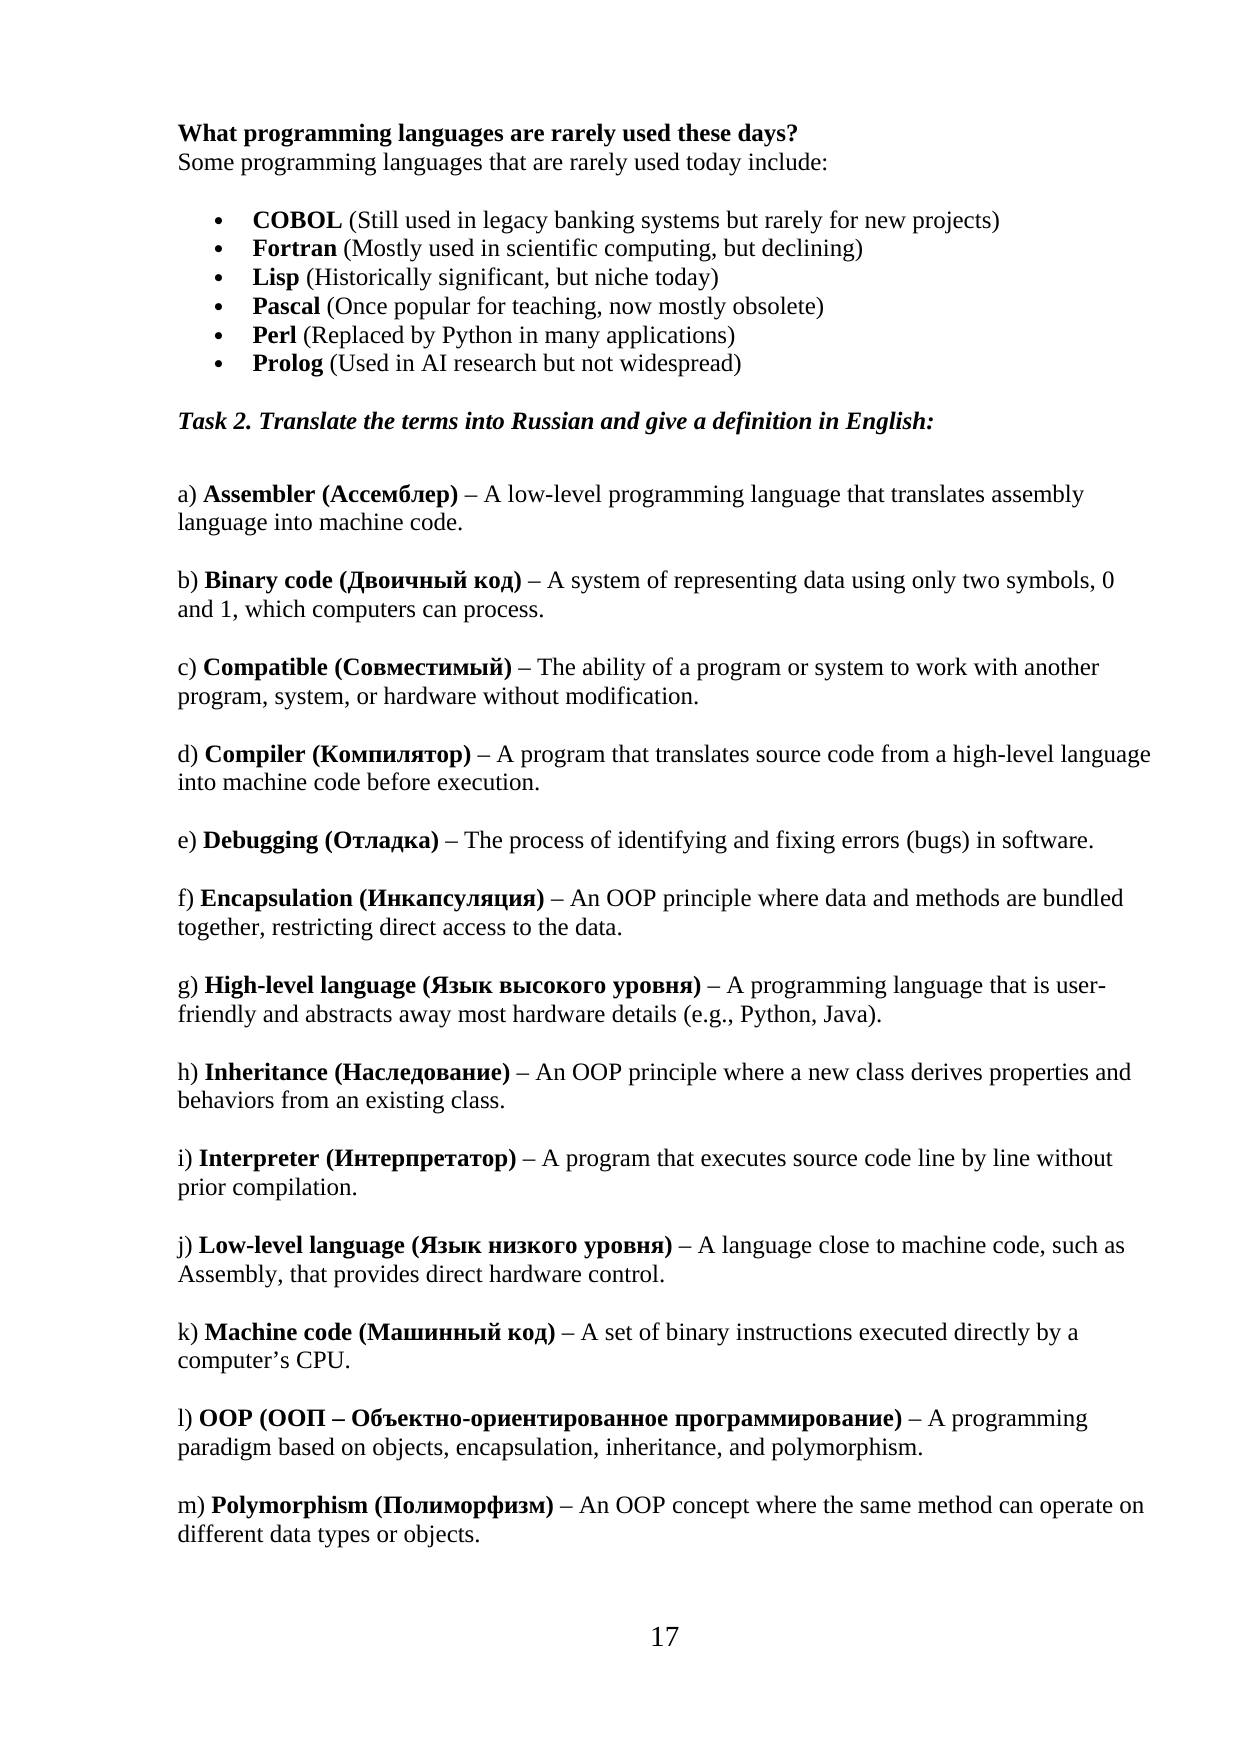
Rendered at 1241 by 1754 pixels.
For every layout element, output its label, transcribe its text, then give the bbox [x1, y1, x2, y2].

text i) Interpreter (Интерпретатор) – A program that executes source code line by line without prior compilation. [177, 1143, 1152, 1201]
list Pascal (Once popular for teaching, now mostly obsolete) [215, 291, 1152, 320]
text h) Inheritance (Наследование) – An OOP principle where a new class derives properties and behaviors from an existing class. [177, 1057, 1152, 1114]
text c) Compatible (Совместимый) – The ability of a program or system to work with another program, system, or hardware without modification. [177, 652, 1152, 709]
text d) Compiler (Компилятор) – A program that translates source code from a high-level language into machine code before execution. [177, 739, 1152, 796]
list Perl (Replaced by Python in many applications) [215, 320, 1152, 348]
text f) Encapsulation (Инкапсуляция) – An OOP principle where data and methods are bundled together, restricting direct access to the data. [177, 883, 1152, 941]
text Task 2. Translate the terms into Russian and give a definition in English: [177, 406, 1152, 435]
list Fortran (Mostly used in scientific computing, but declining) [215, 233, 1152, 262]
text b) Binary code (Двоичный код) – A system of representing data using only two symbols, 0 and 1, which computers can process. [177, 565, 1152, 623]
text What programming languages are rarely used these days? Some programming languages that are rarely used today include: [177, 118, 1152, 176]
text j) Low-level language (Язык низкого уровня) – A language close to machine code, such as Assembly, that provides direct hardware control. [177, 1230, 1152, 1287]
text k) Machine code (Машинный код) – A set of binary instructions executed directly by a computer’s CPU. [177, 1317, 1152, 1374]
text l) OOP (ООП – Объектно-ориентированное программирование) – A programming paradigm based on objects, encapsulation, inheritance, and polymorphism. [177, 1403, 1152, 1461]
list Prolog (Used in AI research but not widespread) [215, 348, 1152, 377]
text m) Polymorphism (Полиморфизм) – An OOP concept where the same method can operate on different data types or objects. [177, 1490, 1152, 1547]
list Lisp (Historically significant, but niche today) [215, 262, 1152, 291]
list COBOL (Still used in legacy banking systems but rarely for new projects) [215, 205, 1152, 233]
text a) Assembler (Ассемблер) – A low-level programming language that translates assembly language into machine code. [177, 479, 1152, 536]
text e) Debugging (Отладка) – The process of identifying and fixing errors (bugs) in software. [177, 825, 1152, 854]
text g) High-level language (Язык высокого уровня) – A programming language that is user-friendly and abstracts away most hardware details (e.g., Python, Java). [177, 970, 1152, 1027]
